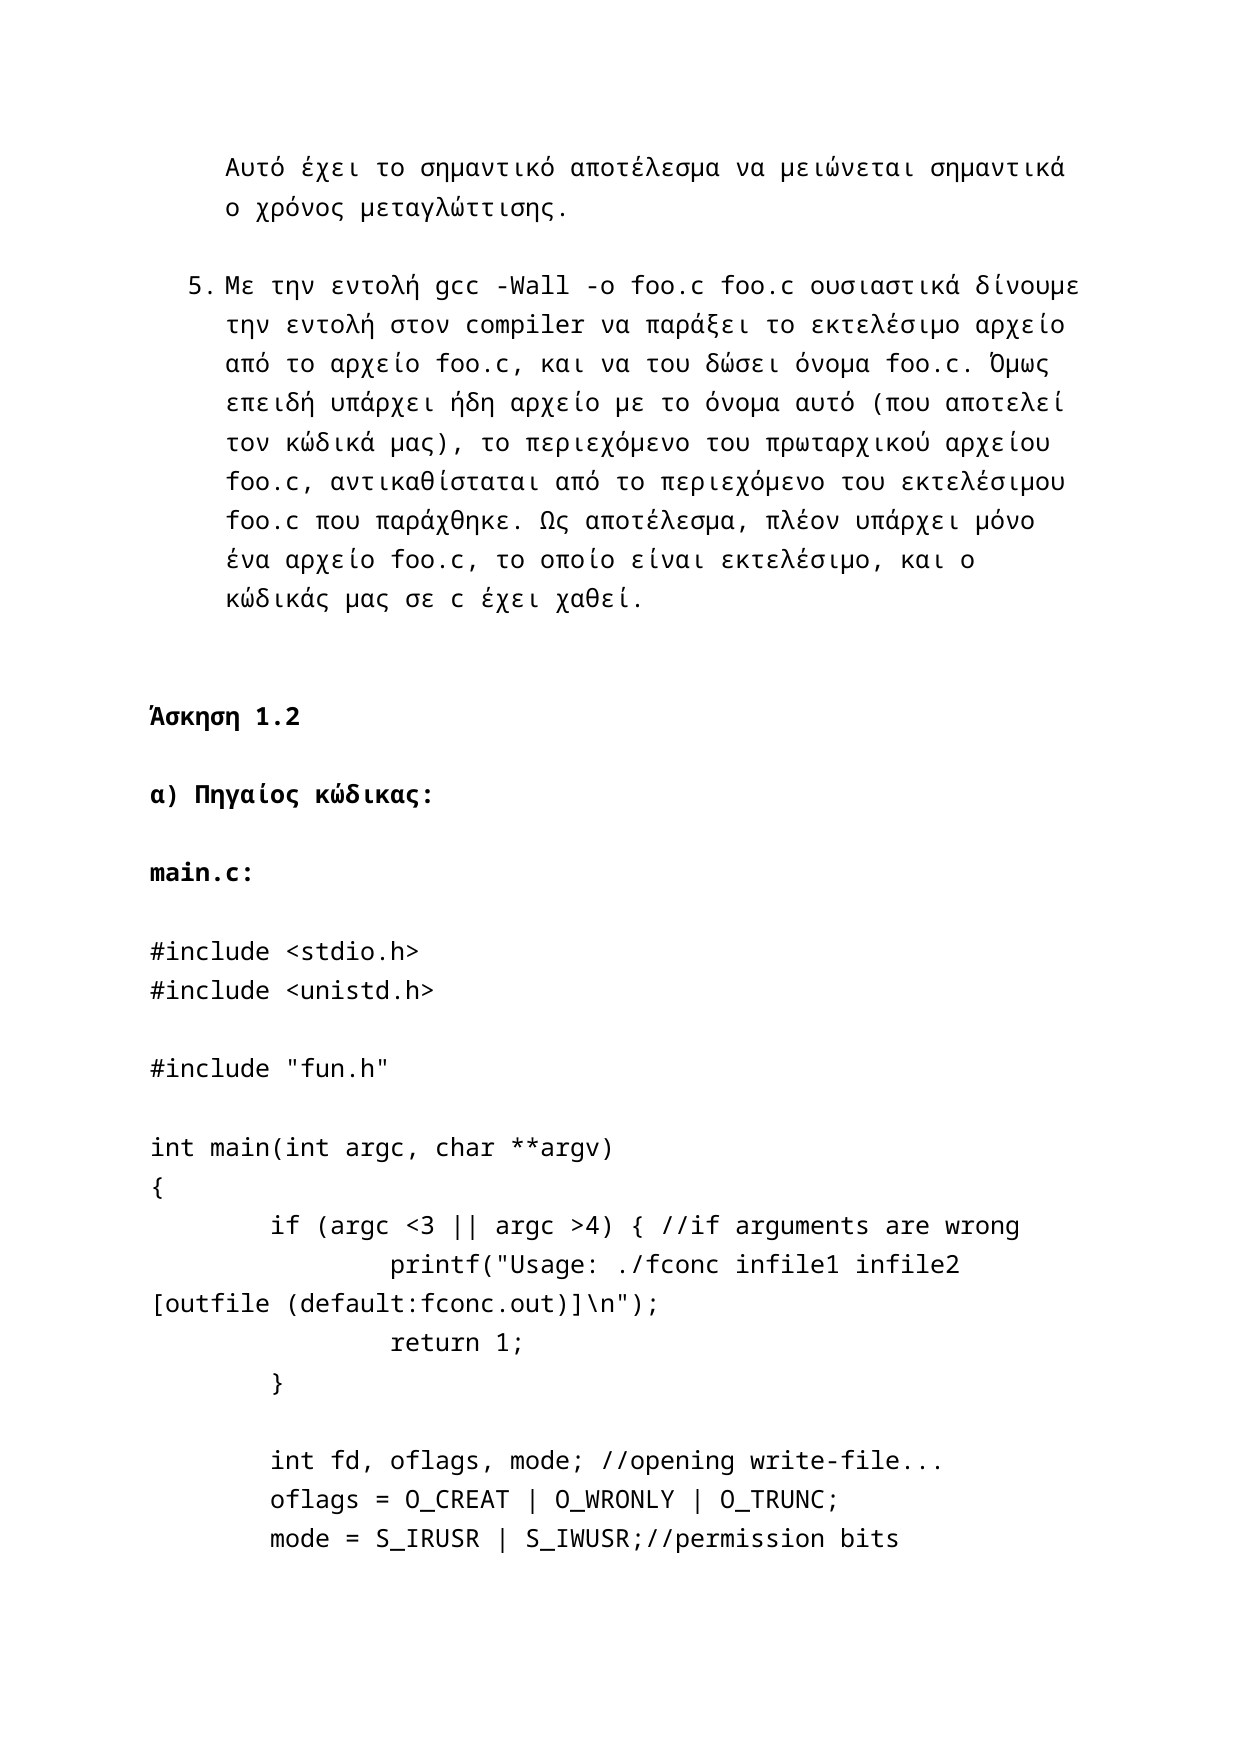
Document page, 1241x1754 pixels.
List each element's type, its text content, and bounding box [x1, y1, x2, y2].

text α) Πηγαίος κώδικας: [150, 777, 1090, 811]
text { [150, 1168, 1090, 1202]
text oflags = O_CREAT | O_WRONLY | O_TRUNC; [150, 1482, 1090, 1516]
text #include "fun.h" [150, 1051, 1090, 1085]
text int fd, oflags, mode; //opening write-file... [150, 1442, 1090, 1477]
text Άσκηση 1.2 [150, 698, 1090, 732]
text return 1; [150, 1325, 1090, 1359]
text printf("Usage: ./fconc infile1 infile2 [outfile (default:fconc.out)]\n"); [150, 1247, 1090, 1320]
text mode = S_IRUSR | S_IWUSR;//permission bits [150, 1521, 1090, 1555]
text if (argc <3 || argc >4) { //if arguments are wrong [150, 1207, 1090, 1242]
text main.c: [150, 855, 1090, 889]
text #include <unistd.h> [150, 972, 1090, 1007]
text #include <stdio.h> [150, 933, 1090, 967]
text int main(int argc, char **argv) [150, 1129, 1090, 1163]
text } [150, 1364, 1090, 1398]
list Με την εντολή gcc -Wall -o foo.c foo.c ουσιαστικά δίνουμε την εντολή στον compiler να παράξει το εκτελέσιμο αρχείο από το αρχείο foo.c, και να του δώσει όνομα foo.c. Όμως επειδή υπάρχει ήδη αρχείο με το όνομα αυτό (που αποτελεί τον κώδικά μας), το περιεχόμενο του πρωταρχικού αρχείου foo.c, αντικαθίσταται από το περιεχόμενο του εκτελέσιμου foo.c που παράχθηκε. Ως αποτέλεσμα, πλέον υπάρχει μόνο ένα αρχείο foo.c, το οποίο είναι εκτελέσιμο, και ο κώδικάς μας σε c έχει χαθεί. [187, 267, 1090, 615]
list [187, 150, 1090, 223]
